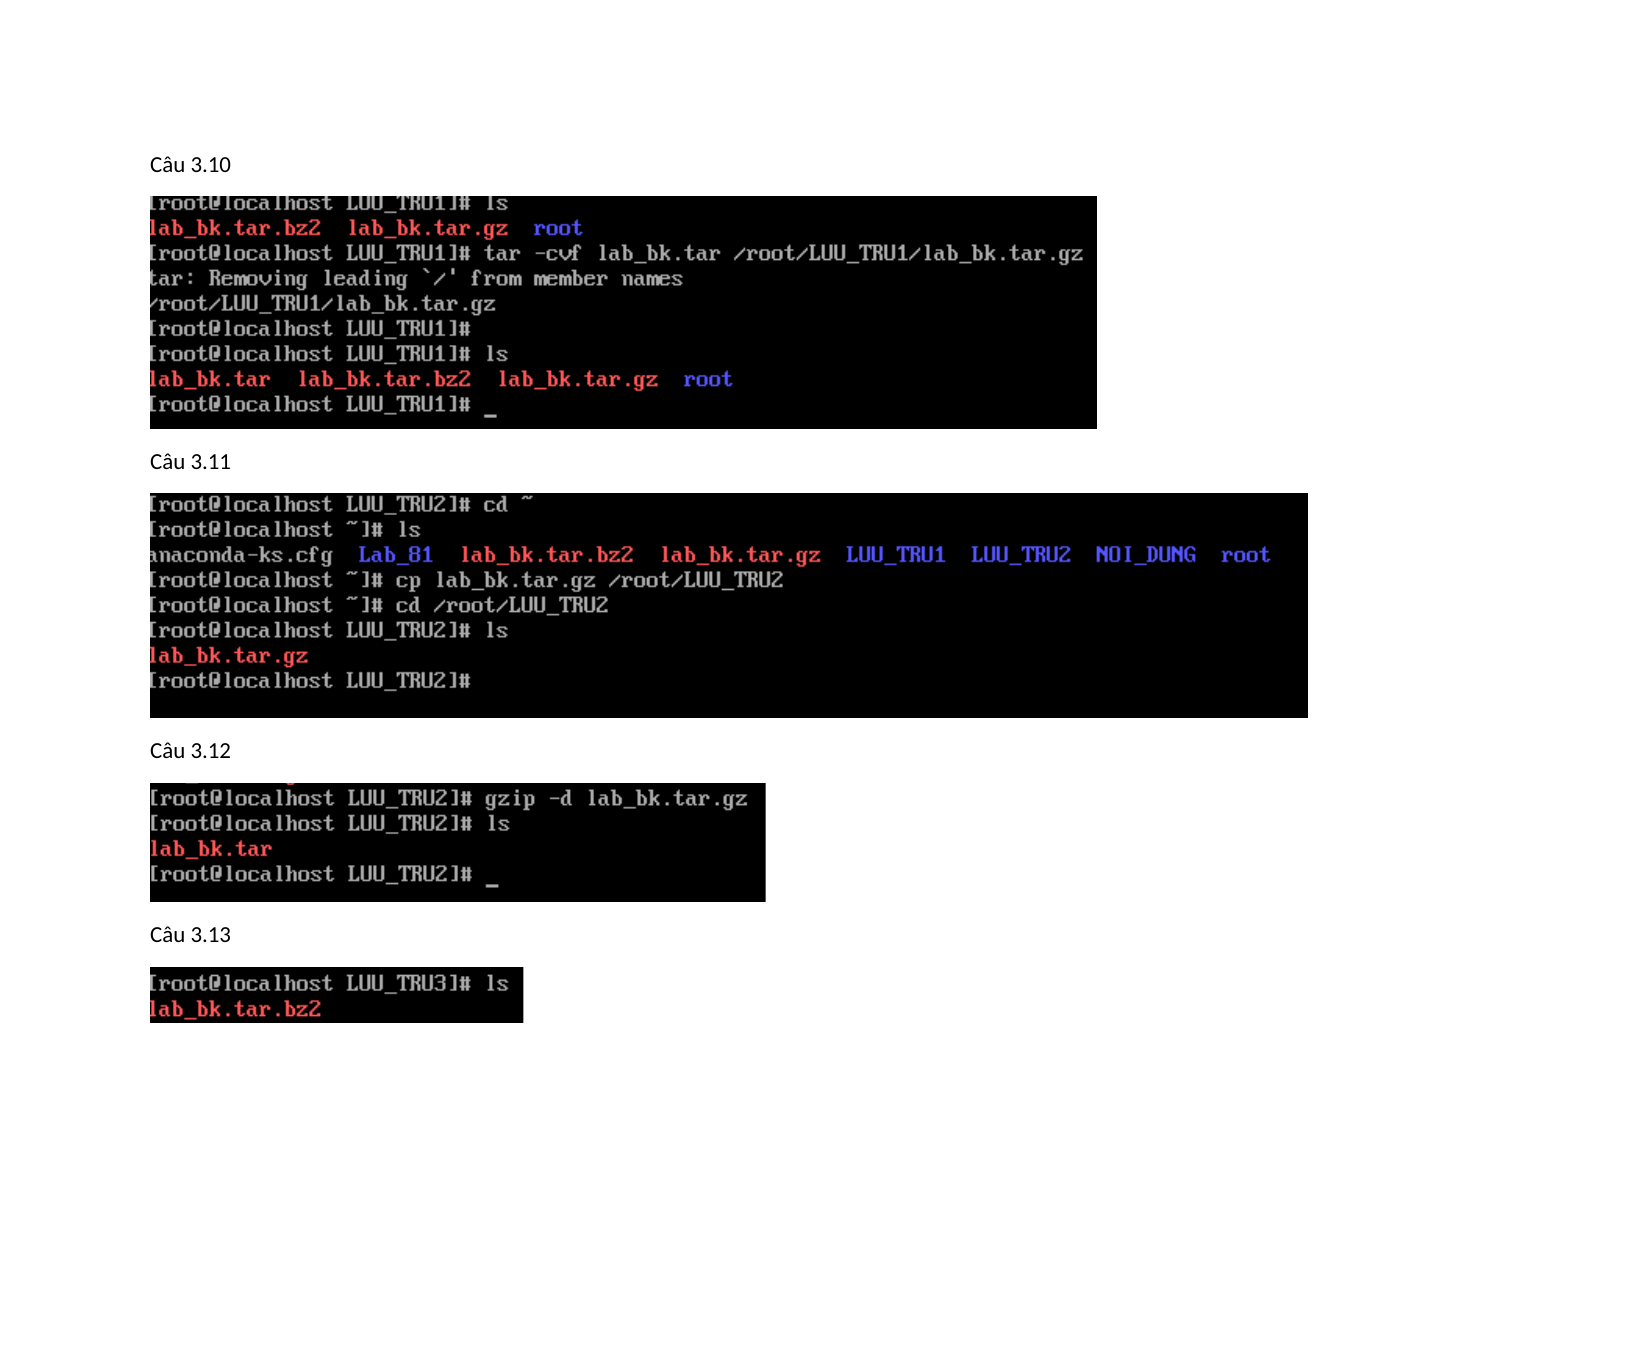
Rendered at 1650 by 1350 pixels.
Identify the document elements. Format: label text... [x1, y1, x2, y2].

text Câu 3.11 [150, 447, 1500, 475]
picture [150, 493, 1308, 718]
picture [150, 196, 1097, 429]
text Câu 3.12 [150, 736, 1500, 764]
picture [150, 967, 524, 1023]
text Câu 3.13 [150, 921, 1500, 949]
text Câu 3.10 [150, 150, 1500, 178]
picture [150, 783, 766, 902]
